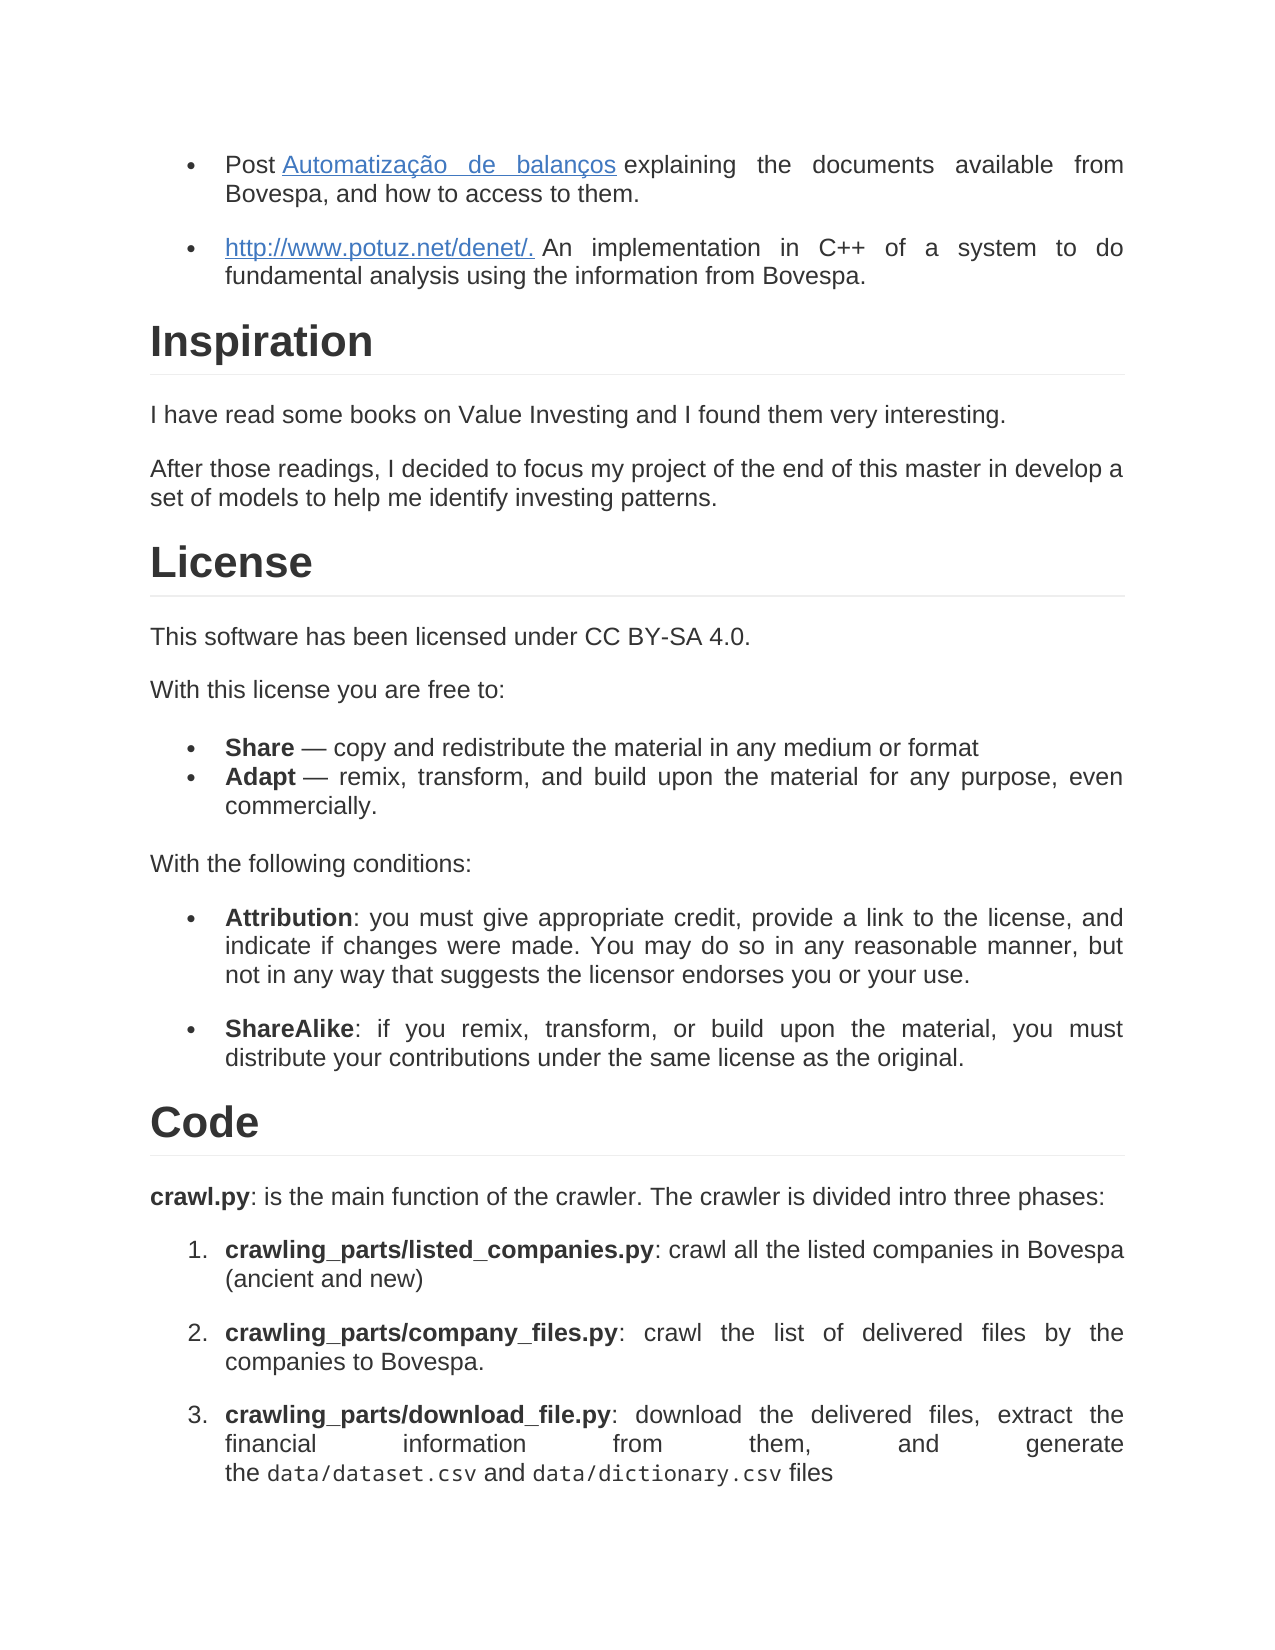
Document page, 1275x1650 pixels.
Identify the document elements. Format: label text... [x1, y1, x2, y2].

list Share — copy and redistribute the material in any medium or format [187, 733, 1125, 762]
text With the following conditions: [150, 849, 1125, 877]
text Inspiration [150, 315, 1125, 374]
list Adapt — remix, transform, and build upon the material for any purpose, even commercially. [187, 762, 1125, 819]
text crawl.py: is the main function of the crawler. The crawler is divided intro three phases: [150, 1181, 1125, 1210]
list ShareAlike: if you remix, transform, or build upon the material, you must distribute your contributions under the same license as the original. [187, 1014, 1125, 1071]
list http://www.potuz.net/denet/. An implementation in C++ of a system to do fundamental analysis using the information from Bovespa. [187, 232, 1125, 290]
list Attribution: you must give appropriate credit, provide a link to the license, and indicate if changes were made. You may do so in any reasonable manner, but not in any way that suggests the licensor endorses you or your use. [187, 902, 1125, 989]
text After those readings, I decided to focus my project of the end of this master in develop a set of models to help me identify investing patterns. [150, 454, 1125, 511]
list crawling_parts/listed_companies.py: crawl all the listed companies in Bovespa (ancient and new) [187, 1235, 1125, 1293]
text Code [150, 1096, 1125, 1155]
text I have read some books on Value Investing and I found them very interesting. [150, 400, 1125, 429]
text License [150, 536, 1125, 595]
list Post Automatização de balanços explaining the documents available from Bovespa, and how to access to them. [187, 150, 1125, 207]
list crawling_parts/download_file.py: download the delivered files, extract the financial information from them, and generate the data/dataset.csv and data/dictionary.csv files [187, 1400, 1125, 1487]
text With this license you are free to: [150, 675, 1125, 704]
text This software has been licensed under CC BY-SA 4.0. [150, 622, 1125, 650]
list crawling_parts/company_files.py: crawl the list of delivered files by the companies to Bovespa. [187, 1318, 1125, 1375]
